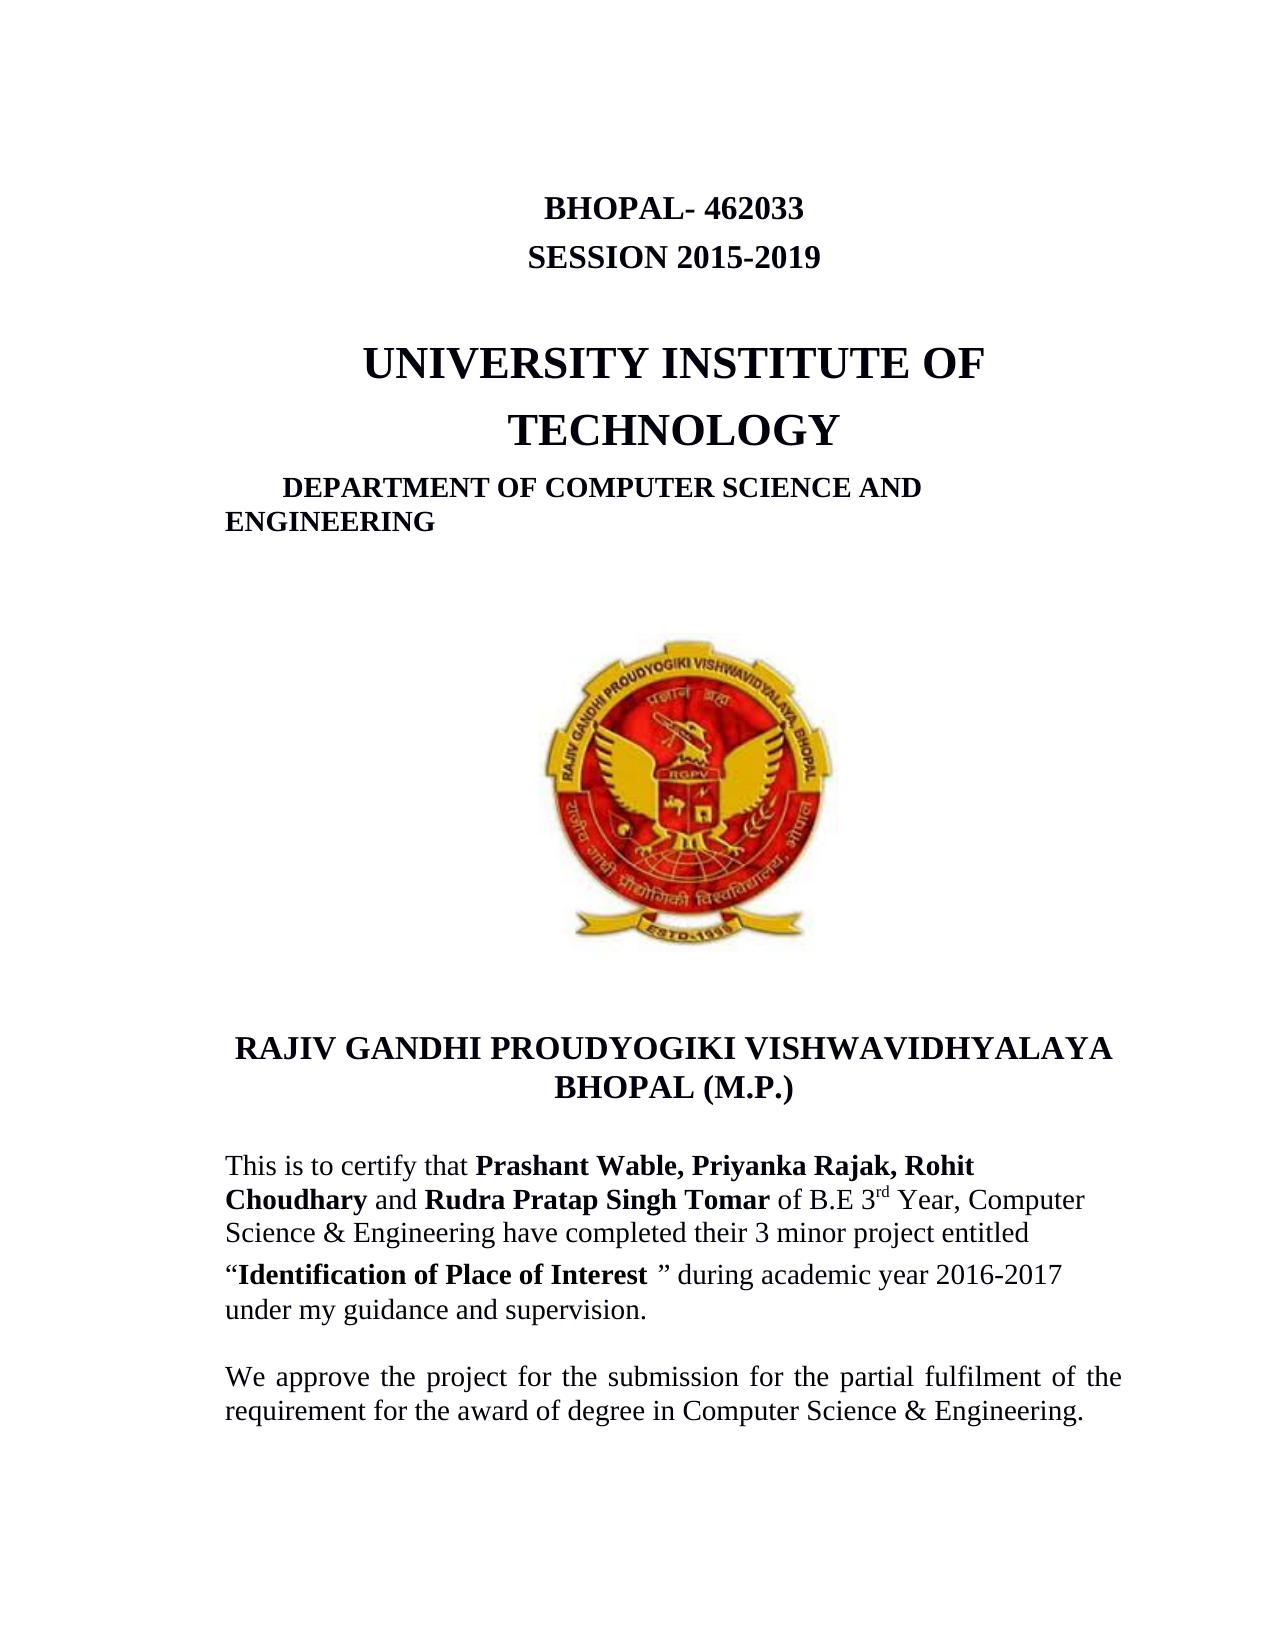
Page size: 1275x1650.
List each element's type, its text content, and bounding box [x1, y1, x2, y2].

text RAJIV GANDHI PROUDYOGIKI VISHWAVIDHYALAYA BHOPAL (M.P.) [225, 1029, 1123, 1105]
text BHOPAL- 462033 [225, 188, 1123, 227]
picture [538, 633, 839, 952]
text This is to certify that Prashant Wable, Priyanka Rajak, Rohit Choudhary and Rudra Pratap Singh Tomar of B.E 3rd Year, Computer Science & Engineering have completed their 3 minor project entitled “Identification of Place of Interest ” during academic year 2016-2017 under my guidance and supervision. [225, 1148, 1123, 1326]
text UNIVERSITY INSTITUTE OF TECHNOLOGY [225, 336, 1123, 456]
text DEPARTMENT OF COMPUTER SCIENCE AND ENGINEERING [225, 470, 1123, 537]
text SESSION 2015-2019 [225, 237, 1123, 276]
text We approve the project for the submission for the partial fulfilment of the requirement for the award of degree in Computer Science & Engineering. [225, 1359, 1123, 1426]
